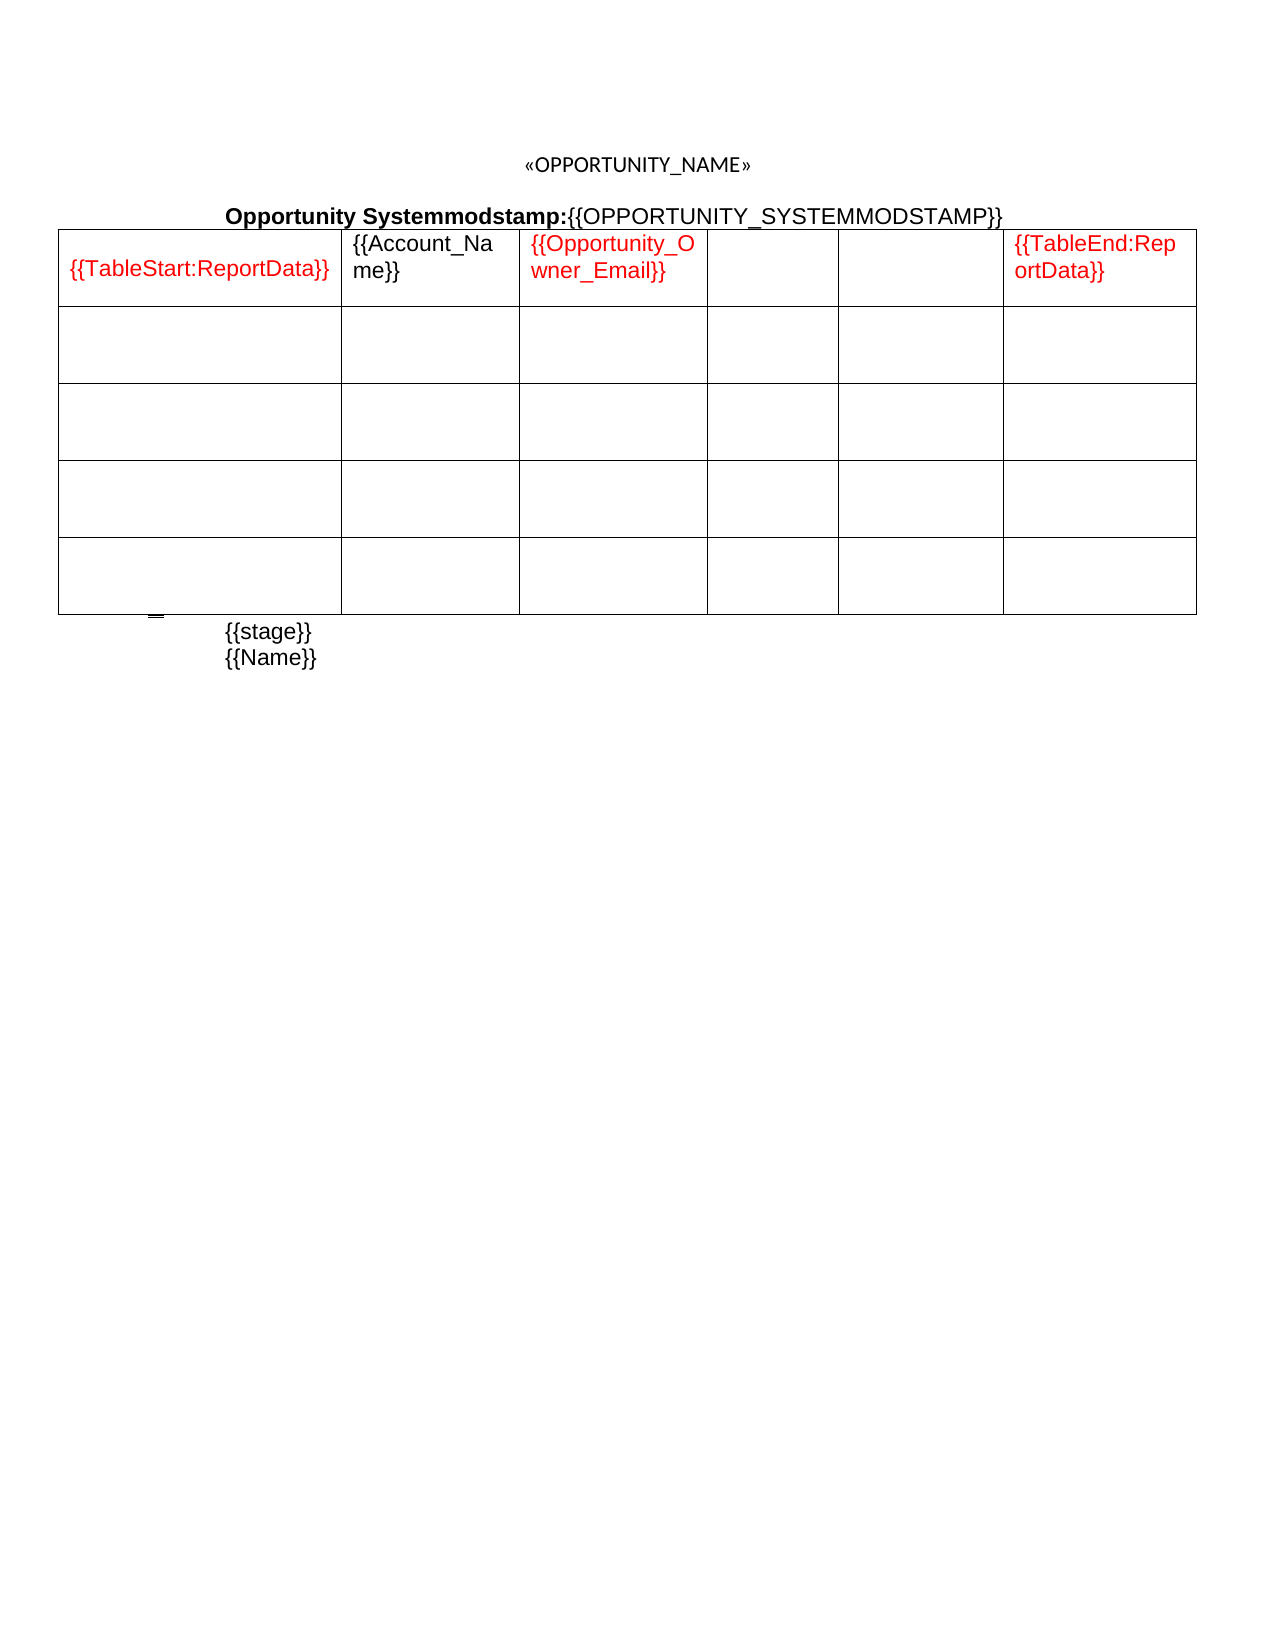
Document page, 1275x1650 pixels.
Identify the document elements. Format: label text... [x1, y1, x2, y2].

table_cell [708, 307, 838, 383]
table_cell [708, 538, 838, 614]
table_header [708, 230, 838, 306]
table_cell [520, 538, 707, 614]
table_cell [1004, 461, 1196, 537]
table_cell [59, 384, 341, 460]
table_cell [520, 384, 707, 460]
table_cell [1004, 384, 1196, 460]
table_cell [520, 461, 707, 537]
table_header {{TableStart:ReportData}} [59, 230, 341, 306]
table_cell [839, 384, 1003, 460]
text {{Name}} [150, 644, 1125, 671]
table_cell [708, 384, 838, 460]
table_cell [708, 461, 838, 537]
table_header {{TableEnd:ReportData}} [1004, 230, 1196, 306]
table_header {{Account_Name}} [342, 230, 519, 306]
table_cell [342, 538, 519, 614]
table_header [839, 230, 1003, 306]
table_cell [59, 307, 341, 383]
text {{stage}} [150, 618, 1125, 644]
table_cell [59, 538, 341, 614]
table_cell [839, 538, 1003, 614]
table_cell [839, 307, 1003, 383]
text «OPPORTUNITY_NAME» [150, 150, 1125, 178]
table_cell [1004, 307, 1196, 383]
text Opportunity Systemmodstamp:{{OPPORTUNITY_SYSTEMMODSTAMP}} [150, 203, 1125, 229]
table_cell [342, 384, 519, 460]
table_cell [1004, 538, 1196, 614]
table_cell [59, 461, 341, 537]
table_cell [342, 461, 519, 537]
table_cell [520, 307, 707, 383]
table_cell [839, 461, 1003, 537]
table_header {{Opportunity_Owner_Email}} [520, 230, 707, 306]
table_cell [342, 307, 519, 383]
